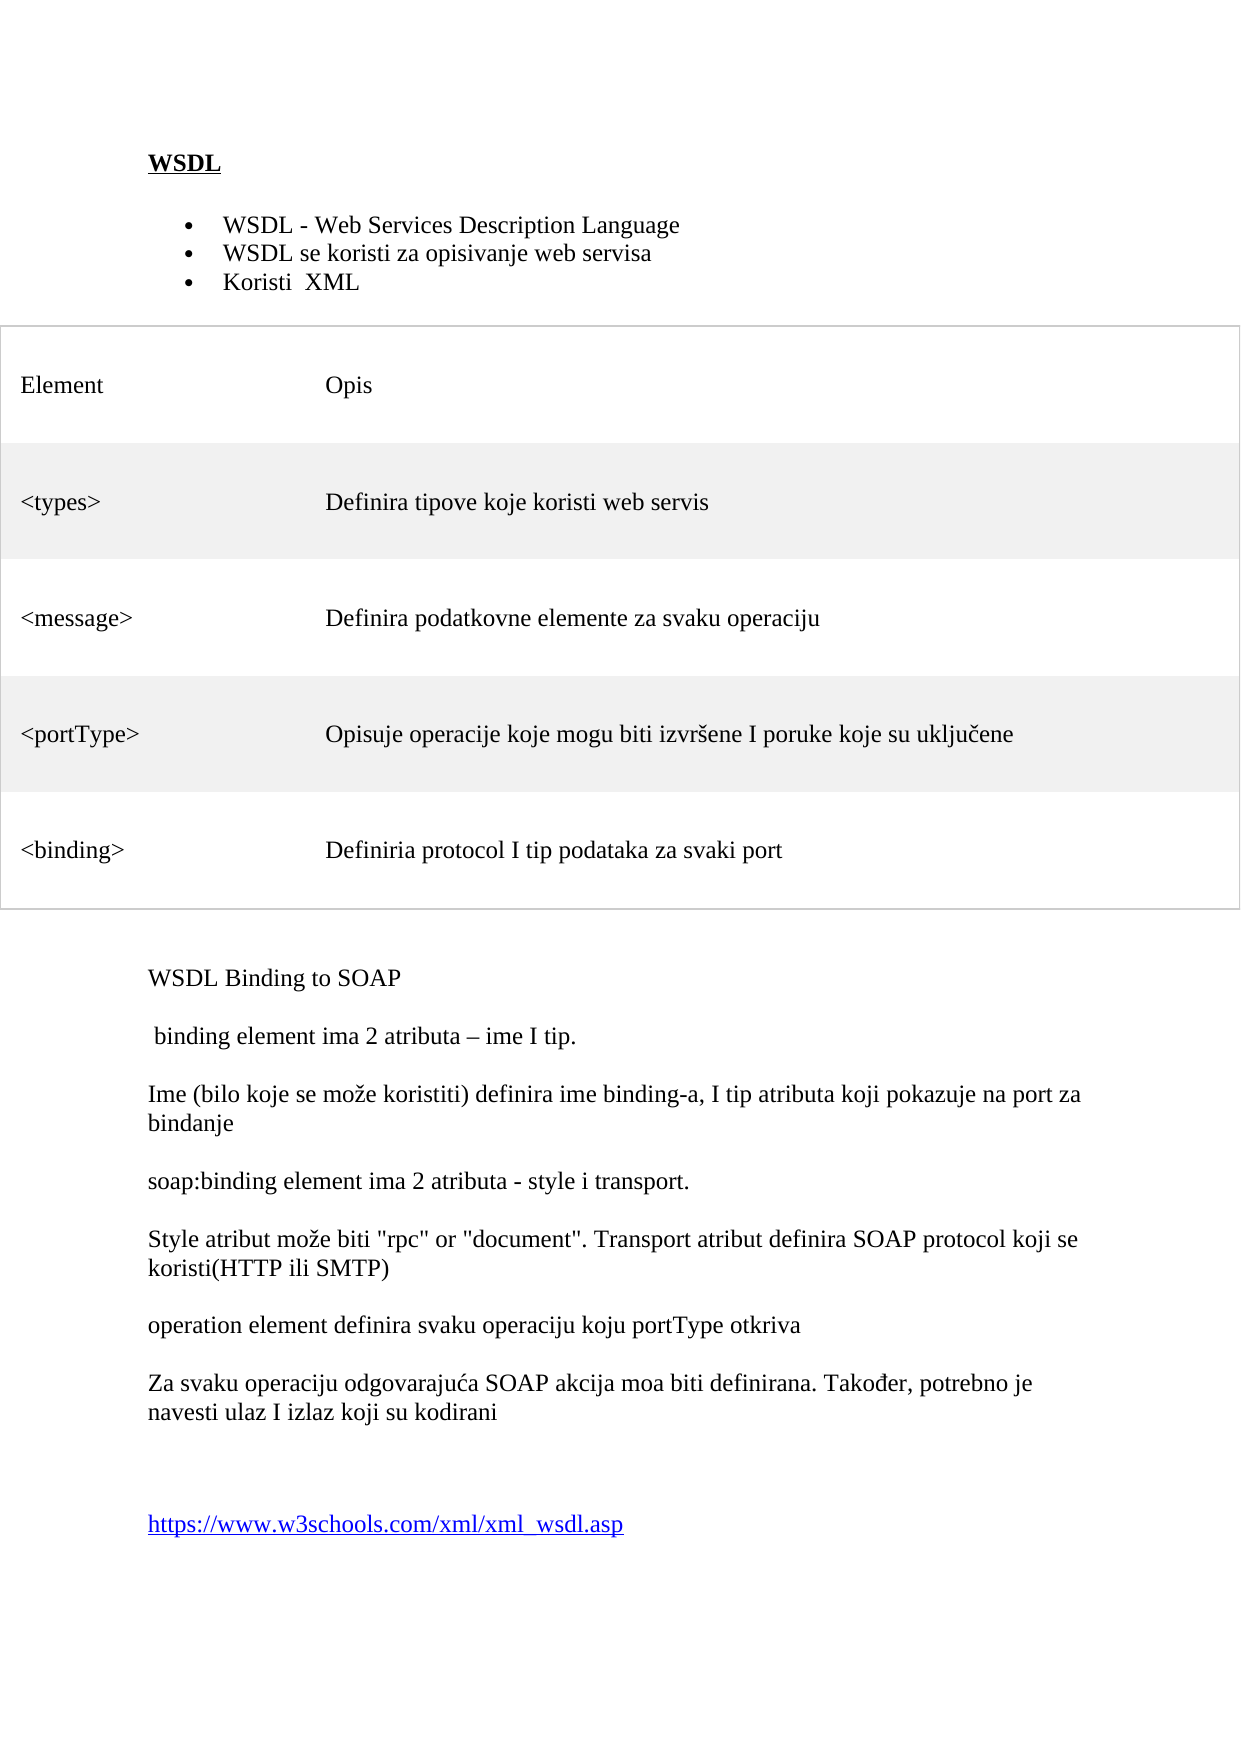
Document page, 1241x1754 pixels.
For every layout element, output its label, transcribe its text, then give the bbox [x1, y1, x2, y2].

table_cell <binding> [1, 792, 313, 908]
table_cell <portType> [1, 676, 313, 792]
text Ime (bilo koje se može koristiti) definira ime binding-a, I tip atributa koji pokazuje na port za bindanje [148, 1079, 1093, 1137]
table_cell Definira tipove koje koristi web servis [313, 443, 1239, 559]
table_cell <types> [1, 443, 313, 559]
table_cell <message> [1, 559, 313, 676]
list Koristi XML [185, 267, 1093, 296]
text operation element definira svaku operaciju koju portType otkriva [148, 1311, 1093, 1339]
text soap:binding element ima 2 atributa - style i transport. [148, 1166, 1093, 1195]
list WSDL se koristi za opisivanje web servisa [185, 238, 1093, 267]
subtitle WSDL Binding to SOAP [148, 963, 1093, 992]
text Za svaku operaciju odgovarajuća SOAP akcija moa biti definirana. Također, potrebno je navesti ulaz I izlaz koji su kodirani [148, 1368, 1093, 1426]
text WSDL [148, 148, 1093, 176]
table_cell Definiria protocol I tip podataka za svaki port [313, 792, 1239, 908]
text Style atribut može biti "rpc" or "document". Transport atribut definira SOAP protocol koji se koristi(HTTP ili SMTP) [148, 1224, 1093, 1281]
text binding element ima 2 atributa – ime I tip. [148, 1021, 1093, 1050]
text https://www.w3schools.com/xml/xml_wsdl.asp [148, 1509, 1093, 1538]
table_header Element [1, 327, 313, 443]
table_header Opis [313, 327, 1239, 443]
table_cell Opisuje operacije koje mogu biti izvršene I poruke koje su uključene [313, 676, 1239, 792]
table_cell Definira podatkovne elemente za svaku operaciju [313, 559, 1239, 676]
list WSDL - Web Services Description Language [185, 210, 1093, 238]
